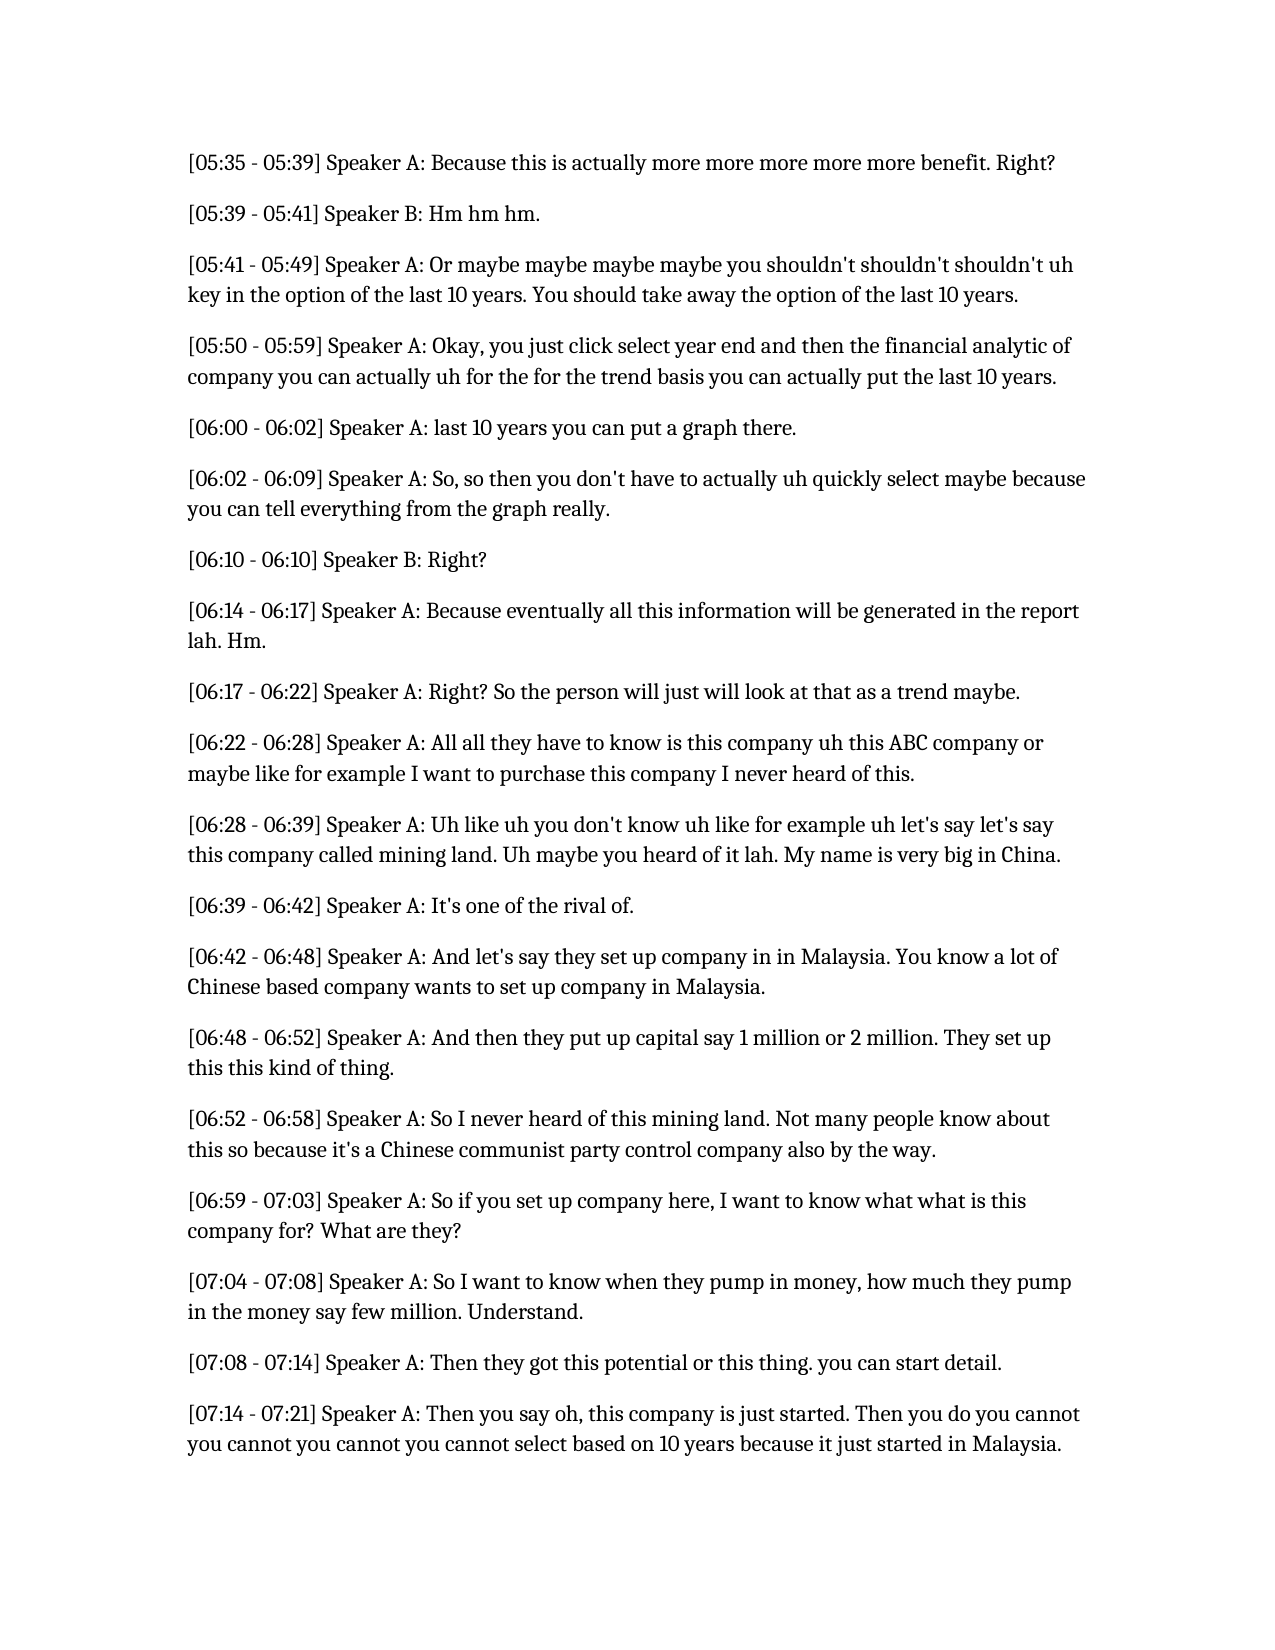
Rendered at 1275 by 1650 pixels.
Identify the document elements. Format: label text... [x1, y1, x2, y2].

text [06:10 - 06:10] Speaker B: Right? [187, 547, 1087, 573]
text [06:22 - 06:28] Speaker A: All all they have to know is this company uh this ABC company or maybe like for example I want to purchase this company I never heard of this. [187, 730, 1087, 787]
text [06:42 - 06:48] Speaker A: And let's say they set up company in in Malaysia. You know a lot of Chinese based company wants to set up company in Malaysia. [187, 944, 1087, 1000]
text [06:17 - 06:22] Speaker A: Right? So the person will just will look at that as a trend maybe. [187, 679, 1087, 706]
text [06:59 - 07:03] Speaker A: So if you set up company here, I want to know what what is this company for? What are they? [187, 1187, 1087, 1244]
text [06:02 - 06:09] Speaker A: So, so then you don't have to actually uh quickly select maybe because you can tell everything from the graph really. [187, 466, 1087, 522]
text [07:14 - 07:21] Speaker A: Then you say oh, this company is just started. Then you do you cannot you cannot you cannot you cannot select based on 10 years because it just started in Malaysia. [187, 1401, 1087, 1458]
text [06:48 - 06:52] Speaker A: And then they put up capital say 1 million or 2 million. They set up this this kind of thing. [187, 1025, 1087, 1082]
text [05:39 - 05:41] Speaker B: Hm hm hm. [187, 201, 1087, 227]
text [07:04 - 07:08] Speaker A: So I want to know when they pump in money, how much they pump in the money say few million. Understand. [187, 1269, 1087, 1325]
text [05:41 - 05:49] Speaker A: Or maybe maybe maybe maybe you shouldn't shouldn't shouldn't uh key in the option of the last 10 years. You should take away the option of the last 10 years. [187, 252, 1087, 309]
text [06:52 - 06:58] Speaker A: So I never heard of this mining land. Not many people know about this so because it's a Chinese communist party control company also by the way. [187, 1106, 1087, 1163]
text [06:28 - 06:39] Speaker A: Uh like uh you don't know uh like for example uh let's say let's say this company called mining land. Uh maybe you heard of it lah. My name is very big in China. [187, 811, 1087, 868]
text [05:35 - 05:39] Speaker A: Because this is actually more more more more more benefit. Right? [187, 150, 1087, 176]
text [06:14 - 06:17] Speaker A: Because eventually all this information will be generated in the report lah. Hm. [187, 598, 1087, 654]
text [05:50 - 05:59] Speaker A: Okay, you just click select year end and then the financial analytic of company you can actually uh for the for the trend basis you can actually put the last 10 years. [187, 333, 1087, 390]
text [06:00 - 06:02] Speaker A: last 10 years you can put a graph there. [187, 414, 1087, 441]
text [06:39 - 06:42] Speaker A: It's one of the rival of. [187, 893, 1087, 919]
text [07:08 - 07:14] Speaker A: Then they got this potential or this thing. you can start detail. [187, 1350, 1087, 1376]
